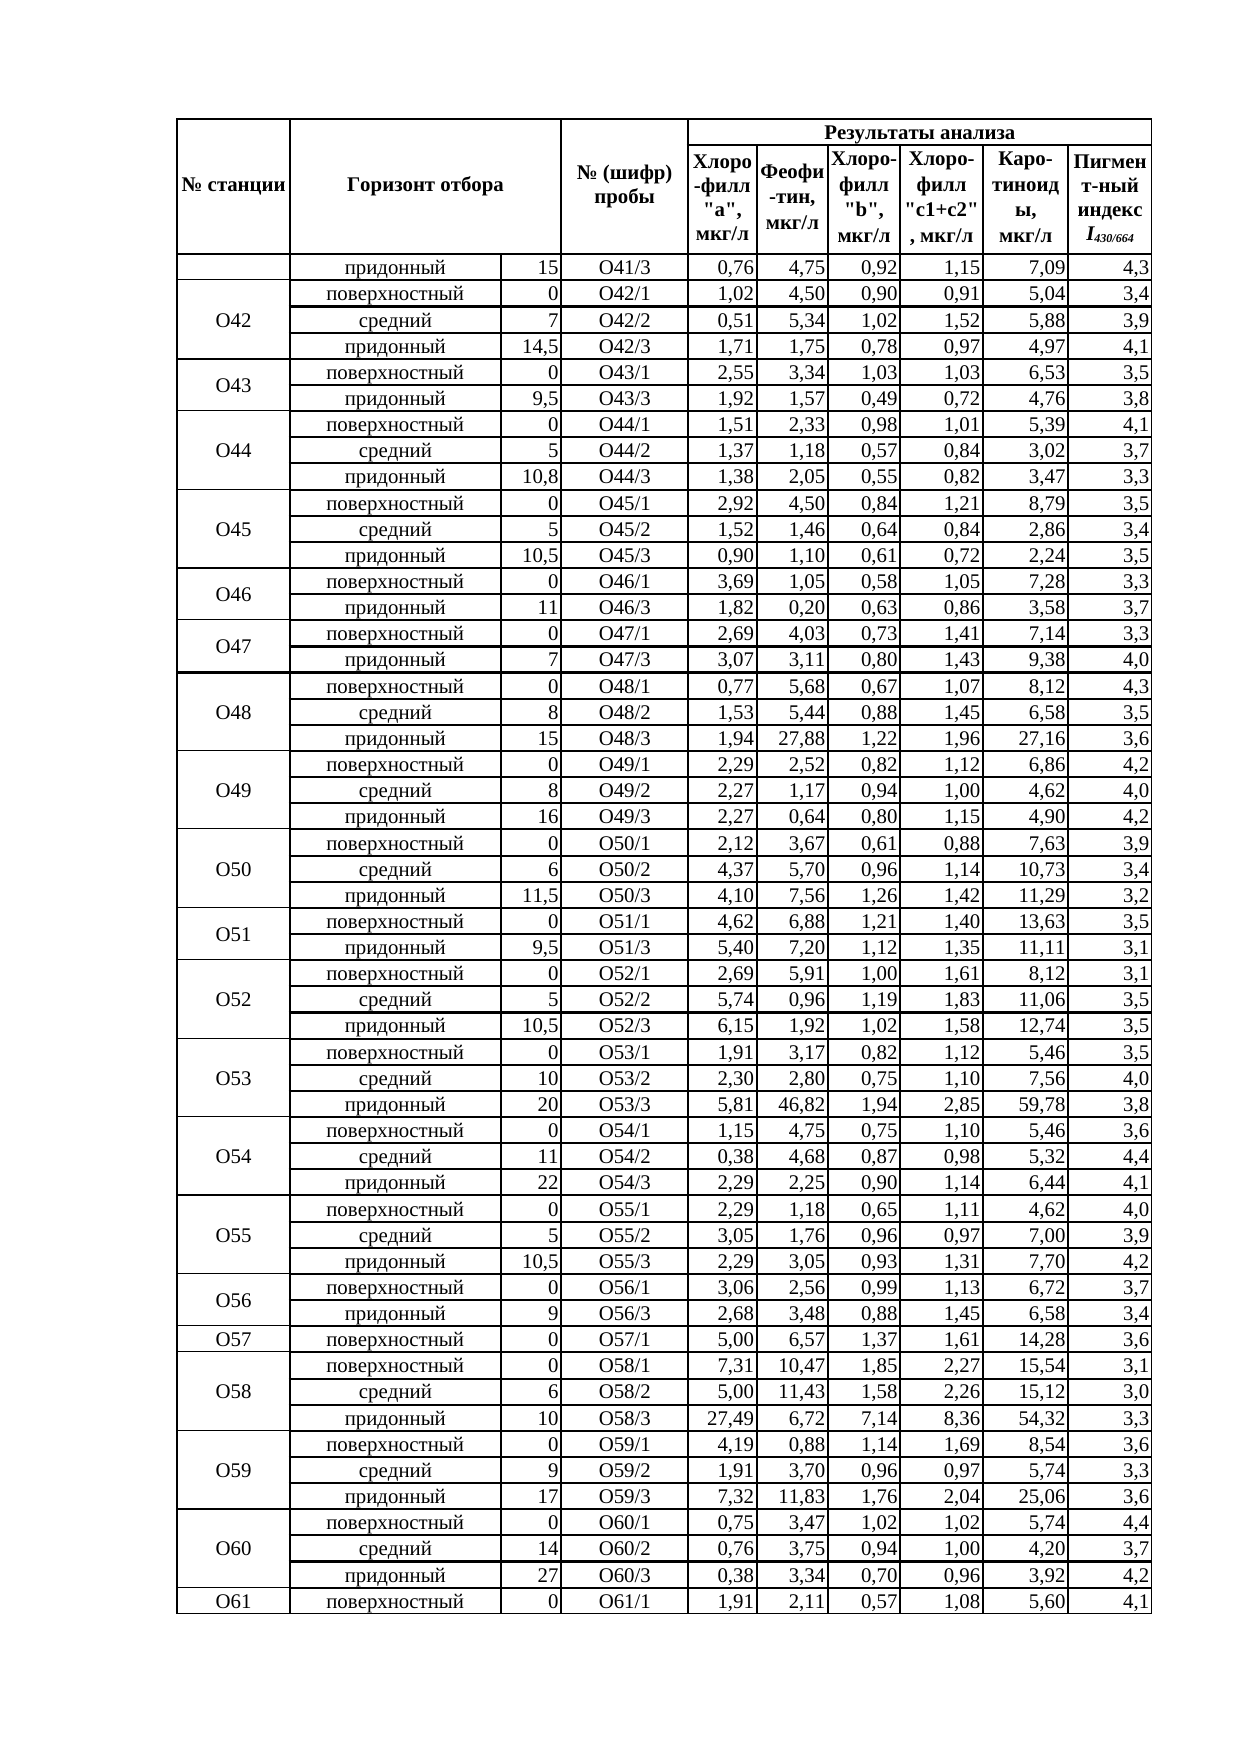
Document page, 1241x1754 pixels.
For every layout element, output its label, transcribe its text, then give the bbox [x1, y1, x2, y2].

table_cell 8 [502, 778, 560, 802]
table_cell 11,29 [984, 883, 1067, 907]
table_cell О43/1 [562, 360, 687, 384]
table_cell [689, 248, 756, 253]
table_cell О56/3 [562, 1301, 687, 1325]
table_cell 15,54 [984, 1353, 1067, 1377]
table_cell 0 [502, 961, 560, 985]
table_cell средний [291, 987, 500, 1011]
table_cell [984, 248, 1067, 253]
table_cell 27 [502, 1563, 560, 1587]
table_cell 1,21 [901, 491, 982, 514]
table_cell 5,32 [984, 1144, 1067, 1168]
table_cell 0 [502, 830, 560, 854]
table_cell 1,10 [758, 543, 827, 567]
table_cell 11,11 [984, 935, 1067, 959]
table_cell 1,35 [901, 935, 982, 959]
table_cell О60/1 [562, 1510, 687, 1534]
table_cell 15 [502, 255, 560, 279]
table_cell придонный [291, 386, 500, 410]
table_cell поверхностный [291, 360, 500, 384]
table_cell О51/1 [562, 909, 687, 933]
table_cell О42/2 [562, 308, 687, 332]
table_cell 3,11 [758, 648, 827, 671]
table_cell 3,2 [1069, 883, 1151, 907]
table_cell 1,92 [758, 1014, 827, 1037]
table_cell 1,00 [901, 1536, 982, 1560]
table_cell О43/3 [562, 386, 687, 410]
table_cell 4,3 [1069, 674, 1151, 698]
table_cell 1,42 [901, 883, 982, 907]
table_cell О48/2 [562, 700, 687, 724]
table_cell 4,2 [1069, 1249, 1151, 1273]
table_cell 5 [502, 438, 560, 462]
table_cell 5,39 [984, 412, 1067, 436]
table_cell 7,00 [984, 1223, 1067, 1247]
table_cell 12,74 [984, 1014, 1067, 1037]
table_cell 4,50 [758, 491, 827, 514]
table_cell 2,68 [689, 1301, 756, 1325]
table_cell 8,54 [984, 1432, 1067, 1456]
table_cell О50/1 [562, 830, 687, 854]
table_cell 6,44 [984, 1170, 1067, 1194]
table_cell 1,45 [901, 1301, 982, 1325]
table_cell О51 [178, 908, 289, 959]
table_cell 7 [502, 648, 560, 671]
table_cell придонный [291, 595, 500, 619]
table_cell 1,41 [901, 621, 982, 645]
table_cell О45/1 [562, 491, 687, 514]
table_cell 0,88 [758, 1432, 827, 1456]
table_cell О46/1 [562, 569, 687, 593]
table_cell О55 [178, 1196, 289, 1273]
table_cell 0,76 [689, 1536, 756, 1560]
table_cell 8,12 [984, 674, 1067, 698]
table_cell 2,11 [758, 1589, 827, 1613]
table_cell 1,57 [758, 386, 827, 410]
table_cell 4,75 [758, 1118, 827, 1142]
table_cell 3,4 [1069, 857, 1151, 881]
table_cell 15,12 [984, 1380, 1067, 1403]
table_cell 3,07 [689, 648, 756, 671]
table_cell 0,92 [829, 255, 899, 279]
table_cell 9,38 [984, 648, 1067, 671]
table_cell О42/1 [562, 281, 687, 305]
table_cell средний [291, 517, 500, 541]
table_cell 1,02 [829, 308, 899, 332]
table_cell придонный [291, 1563, 500, 1587]
table_cell придонный [291, 726, 500, 750]
table_cell 0,90 [829, 281, 899, 305]
table_cell 0,75 [689, 1510, 756, 1534]
table_cell 4,3 [1069, 255, 1151, 279]
table_cell 25,06 [984, 1484, 1067, 1508]
table_cell придонный [291, 255, 500, 279]
table_cell 2,27 [689, 804, 756, 828]
table_cell 4,1 [1069, 412, 1151, 436]
table_cell 1,03 [901, 360, 982, 384]
table_cell 1,52 [689, 517, 756, 541]
table_cell 0,88 [829, 1301, 899, 1325]
table_cell 0,58 [829, 569, 899, 593]
table_cell 0,98 [829, 412, 899, 436]
table_cell О56/1 [562, 1275, 687, 1299]
table_cell 3,48 [758, 1301, 827, 1325]
table_cell 15 [502, 726, 560, 750]
table_cell поверхностный [291, 909, 500, 933]
table_cell 1,26 [829, 883, 899, 907]
table_cell 0,77 [689, 674, 756, 698]
table_cell 1,01 [901, 412, 982, 436]
table_cell О52/2 [562, 987, 687, 1011]
table_cell 4,19 [689, 1432, 756, 1456]
table_cell 1,07 [901, 674, 982, 698]
table_cell 0 [502, 1432, 560, 1456]
table_cell 27,49 [689, 1406, 756, 1430]
table_cell 2,29 [689, 1249, 756, 1273]
table_cell О49/1 [562, 752, 687, 776]
table_cell 3,17 [758, 1040, 827, 1064]
table_cell 1,18 [758, 438, 827, 462]
table_cell 5,60 [984, 1589, 1067, 1613]
table_cell 6,58 [984, 700, 1067, 724]
table_cell 1,69 [901, 1432, 982, 1456]
table_cell 1,52 [901, 308, 982, 332]
table_cell 4,50 [758, 281, 827, 305]
table_cell [562, 248, 687, 253]
table_cell 10,47 [758, 1353, 827, 1377]
table_cell 0 [502, 412, 560, 436]
table_cell 5,74 [984, 1458, 1067, 1482]
table_cell 3,34 [758, 1563, 827, 1587]
table_cell 0 [502, 1353, 560, 1377]
table_cell 0 [502, 281, 560, 305]
table_cell 5,00 [689, 1327, 756, 1351]
table_cell 4,1 [1069, 1170, 1151, 1194]
table_cell 10,8 [502, 464, 560, 488]
table_cell 0,75 [829, 1066, 899, 1090]
table_cell 1,61 [901, 961, 982, 985]
table_cell О54/3 [562, 1170, 687, 1194]
table_cell 5,88 [984, 308, 1067, 332]
table_cell 0,97 [901, 1223, 982, 1247]
table_cell 4,62 [984, 778, 1067, 802]
table_cell придонный [291, 334, 500, 358]
table_cell 0,65 [829, 1196, 899, 1221]
table_cell 1,14 [829, 1432, 899, 1456]
table_cell 1,15 [689, 1118, 756, 1142]
table_cell 1,08 [901, 1589, 982, 1613]
table_cell 59,78 [984, 1092, 1067, 1116]
table_cell 0,67 [829, 674, 899, 698]
table_cell 0,93 [829, 1249, 899, 1273]
table_cell O52 [178, 960, 289, 1037]
table_cell придонный [291, 1249, 500, 1273]
table_cell 5,04 [984, 281, 1067, 305]
table_cell О43 [178, 360, 289, 410]
table_cell 1,38 [689, 464, 756, 488]
table_cell 1,05 [758, 569, 827, 593]
table_cell 2,27 [689, 778, 756, 802]
table_cell О47/3 [562, 648, 687, 671]
table_cell средний [291, 778, 500, 802]
table_cell 4,1 [1069, 334, 1151, 358]
table_cell 3,6 [1069, 1118, 1151, 1142]
table_cell поверхностный [291, 1589, 500, 1613]
table_cell O57 [178, 1326, 289, 1351]
table_cell поверхностный [291, 1196, 500, 1221]
table_cell 1,43 [901, 648, 982, 671]
table_cell 4,0 [1069, 1196, 1151, 1221]
table_cell О54/1 [562, 1118, 687, 1142]
table_cell О54 [178, 1117, 289, 1194]
table_cell 3,6 [1069, 1327, 1151, 1351]
table_cell 1,18 [758, 1196, 827, 1221]
table_cell 1,02 [901, 1510, 982, 1534]
table_cell 9,5 [502, 386, 560, 410]
table_cell 2,33 [758, 412, 827, 436]
table_cell О47/1 [562, 621, 687, 645]
table_cell O61 [178, 1588, 289, 1613]
table_cell 0,96 [829, 1458, 899, 1482]
table_cell придонный [291, 464, 500, 488]
table_cell 0 [502, 569, 560, 593]
table_cell 3,3 [1069, 569, 1151, 593]
table_cell 7,09 [984, 255, 1067, 279]
table_cell 1,21 [829, 909, 899, 933]
table_cell 1,00 [901, 778, 982, 802]
table_cell 0,98 [901, 1144, 982, 1168]
table_cell О48/1 [562, 674, 687, 698]
table_cell 6,72 [984, 1275, 1067, 1299]
table_cell [1069, 248, 1151, 253]
table_cell 20 [502, 1092, 560, 1116]
table_cell 1,91 [689, 1589, 756, 1613]
table_cell средний [291, 857, 500, 881]
table_cell 1,03 [829, 360, 899, 384]
table_cell 3,4 [1069, 1301, 1151, 1325]
table_cell О44/1 [562, 412, 687, 436]
table_cell 5,46 [984, 1040, 1067, 1064]
table_cell О53/1 [562, 1040, 687, 1064]
table_cell 8,12 [984, 961, 1067, 985]
table_cell 0,72 [901, 386, 982, 410]
table_cell 0,64 [829, 517, 899, 541]
table_cell 0,84 [901, 517, 982, 541]
table_cell придонный [291, 543, 500, 567]
table_cell 0,90 [829, 1170, 899, 1194]
table_cell 0 [502, 1589, 560, 1613]
table_cell поверхностный [291, 1432, 500, 1456]
table_cell Хлоро-филл "a", мкг/л [689, 146, 756, 248]
table_cell 3,5 [1069, 909, 1151, 933]
table_cell 7,14 [829, 1406, 899, 1430]
table_cell 0,82 [901, 464, 982, 488]
table_cell 7 [502, 308, 560, 332]
table_cell 3,06 [689, 1275, 756, 1299]
table_cell 1,71 [689, 334, 756, 358]
table_cell 6,15 [689, 1014, 756, 1037]
table_cell поверхностный [291, 569, 500, 593]
table_cell 5,81 [689, 1092, 756, 1116]
table_cell 1,11 [901, 1196, 982, 1221]
table_cell 0,94 [829, 778, 899, 802]
table_cell 11,83 [758, 1484, 827, 1508]
table_cell поверхностный [291, 1275, 500, 1299]
table_cell 6,72 [758, 1406, 827, 1430]
table_cell 5,00 [689, 1380, 756, 1403]
table_cell 1,00 [829, 961, 899, 985]
table_cell придонный [291, 883, 500, 907]
table_header № (шифр) пробы [562, 120, 687, 248]
table_cell 3,7 [1069, 595, 1151, 619]
table_cell 5,74 [689, 987, 756, 1011]
table_cell О58/3 [562, 1406, 687, 1430]
table_cell 10 [502, 1406, 560, 1430]
table_cell 0,97 [901, 1458, 982, 1482]
table_cell 1,12 [901, 752, 982, 776]
table_cell 1,91 [689, 1458, 756, 1482]
table_cell 1,14 [901, 1170, 982, 1194]
table_cell 2,52 [758, 752, 827, 776]
table_cell 1,12 [829, 935, 899, 959]
table_cell 0 [502, 752, 560, 776]
table_cell 1,02 [829, 1510, 899, 1534]
table_cell Каро-тиноиды, мкг/л [984, 146, 1067, 248]
table_cell О45/3 [562, 543, 687, 567]
table_cell 1,85 [829, 1353, 899, 1377]
table_header Результаты анализа [689, 120, 1151, 144]
table_cell 4,62 [984, 1196, 1067, 1221]
table_cell О50/3 [562, 883, 687, 907]
table_cell 1,10 [901, 1066, 982, 1090]
table_cell 7,32 [689, 1484, 756, 1508]
table_cell 3,9 [1069, 308, 1151, 332]
table_cell О50 [178, 829, 289, 907]
table_cell 0 [502, 621, 560, 645]
table_cell 9,5 [502, 935, 560, 959]
table_cell 0,87 [829, 1144, 899, 1168]
table_cell 0 [502, 1510, 560, 1534]
table_cell 7,20 [758, 935, 827, 959]
table_cell О58/1 [562, 1353, 687, 1377]
table_cell 3,34 [758, 360, 827, 384]
table_cell 5 [502, 517, 560, 541]
table_cell 14,5 [502, 334, 560, 358]
table_cell 0,63 [829, 595, 899, 619]
table_cell 0,57 [829, 438, 899, 462]
table_cell 4,0 [1069, 1066, 1151, 1090]
table_cell О48/3 [562, 726, 687, 750]
table_cell придонный [291, 1092, 500, 1116]
table_cell поверхностный [291, 830, 500, 854]
table_cell 3,5 [1069, 543, 1151, 567]
table_cell 0,80 [829, 804, 899, 828]
table_cell 3,0 [1069, 1380, 1151, 1403]
table_cell 3,3 [1069, 1458, 1151, 1482]
table_cell 3,92 [984, 1563, 1067, 1587]
table_cell 0,84 [829, 491, 899, 514]
table_cell 0,96 [829, 1223, 899, 1247]
table_cell 0,91 [901, 281, 982, 305]
table_cell 2,55 [689, 360, 756, 384]
table_cell 4,75 [758, 255, 827, 279]
table_cell 6 [502, 857, 560, 881]
table_cell О56 [178, 1274, 289, 1325]
table_cell 7,70 [984, 1249, 1067, 1273]
table_cell 0 [502, 360, 560, 384]
table_cell 1,82 [689, 595, 756, 619]
table_cell 0,38 [689, 1563, 756, 1587]
table_cell 1,83 [901, 987, 982, 1011]
table_cell 27,16 [984, 726, 1067, 750]
table_cell 1,75 [758, 334, 827, 358]
table_cell О44/2 [562, 438, 687, 462]
table_cell 3,5 [1069, 491, 1151, 514]
table_cell 4,2 [1069, 804, 1151, 828]
table_cell [758, 248, 827, 253]
table_cell 0 [502, 909, 560, 933]
table_cell О57/1 [562, 1327, 687, 1351]
table_cell Пигмент-ный индекс I430/664 [1069, 146, 1151, 248]
table_cell 54,32 [984, 1406, 1067, 1430]
table_cell 1,13 [901, 1275, 982, 1299]
table_cell 1,94 [689, 726, 756, 750]
table_cell 2,69 [689, 961, 756, 985]
table_cell 3,3 [1069, 1406, 1151, 1430]
table_cell 2,30 [689, 1066, 756, 1090]
table_cell 6,58 [984, 1301, 1067, 1325]
table_cell 8,36 [901, 1406, 982, 1430]
table_cell 0,96 [901, 1563, 982, 1587]
table_cell 1,17 [758, 778, 827, 802]
table_cell 4,20 [984, 1536, 1067, 1560]
table_cell 10 [502, 1066, 560, 1090]
table_cell 2,85 [901, 1092, 982, 1116]
table_cell О59/1 [562, 1432, 687, 1456]
table_cell 5,40 [689, 935, 756, 959]
table_cell 7,56 [758, 883, 827, 907]
table_cell 0,78 [829, 334, 899, 358]
table_cell поверхностный [291, 621, 500, 645]
table_cell 0,61 [829, 830, 899, 854]
table_cell 4,4 [1069, 1144, 1151, 1168]
table_cell 3,6 [1069, 1484, 1151, 1508]
table_cell О45 [178, 490, 289, 567]
table_cell 1,02 [689, 281, 756, 305]
table_cell О48 [178, 674, 289, 750]
table_cell 0,73 [829, 621, 899, 645]
table_cell 4,10 [689, 883, 756, 907]
table_cell 1,58 [901, 1014, 982, 1037]
table_cell 2,29 [689, 1196, 756, 1221]
table_cell 4,2 [1069, 1563, 1151, 1587]
table_cell 3,3 [1069, 621, 1151, 645]
table_cell средний [291, 1380, 500, 1403]
table_cell 3,5 [1069, 1014, 1151, 1037]
table_cell 0,49 [829, 386, 899, 410]
table_cell средний [291, 1066, 500, 1090]
table_cell [178, 248, 289, 253]
table_cell [829, 248, 899, 253]
table_cell 46,82 [758, 1092, 827, 1116]
table_cell 3,75 [758, 1536, 827, 1560]
table_cell 3,70 [758, 1458, 827, 1482]
table_cell 0,72 [901, 543, 982, 567]
table_cell 3,6 [1069, 1432, 1151, 1456]
table_cell 3,05 [689, 1223, 756, 1247]
table_cell 9 [502, 1301, 560, 1325]
table_cell 1,46 [758, 517, 827, 541]
table_cell поверхностный [291, 1510, 500, 1534]
table_cell 0,90 [689, 543, 756, 567]
table_cell 1,19 [829, 987, 899, 1011]
table_cell 0,20 [758, 595, 827, 619]
table_cell О44/3 [562, 464, 687, 488]
table_cell 0,57 [829, 1589, 899, 1613]
table_cell О52/3 [562, 1014, 687, 1037]
table_cell 3,8 [1069, 1092, 1151, 1116]
table_cell 1,94 [829, 1092, 899, 1116]
table_cell 1,96 [901, 726, 982, 750]
table_cell 11,43 [758, 1380, 827, 1403]
table_cell 3,1 [1069, 1353, 1151, 1377]
table_cell О51/3 [562, 935, 687, 959]
table_cell 2,80 [758, 1066, 827, 1090]
table_cell 0,88 [829, 700, 899, 724]
table_cell поверхностный [291, 1327, 500, 1351]
table_cell 5,91 [758, 961, 827, 985]
table_cell 1,22 [829, 726, 899, 750]
table_cell 3,3 [1069, 464, 1151, 488]
table_cell О60/2 [562, 1536, 687, 1560]
table_cell O60 [178, 1510, 289, 1587]
table_cell О42 [178, 280, 289, 358]
table_cell Хлоро-филл "c1+c2", мкг/л [901, 146, 982, 248]
table_cell 1,05 [901, 569, 982, 593]
table_cell О49/2 [562, 778, 687, 802]
table_cell 1,12 [901, 1040, 982, 1064]
table_cell 2,56 [758, 1275, 827, 1299]
table_cell 3,05 [758, 1249, 827, 1273]
table_cell 7,56 [984, 1066, 1067, 1090]
table_cell 1,58 [829, 1380, 899, 1403]
table_cell 0,70 [829, 1563, 899, 1587]
table_cell придонный [291, 1406, 500, 1430]
table_cell поверхностный [291, 1118, 500, 1142]
table_cell 5 [502, 1223, 560, 1247]
table_cell 1,15 [901, 804, 982, 828]
table_cell 2,05 [758, 464, 827, 488]
table_cell 13,63 [984, 909, 1067, 933]
table_cell 1,02 [829, 1014, 899, 1037]
table_cell 7,28 [984, 569, 1067, 593]
table_cell 0,82 [829, 1040, 899, 1064]
table_cell средний [291, 700, 500, 724]
table_cell 5,34 [758, 308, 827, 332]
table_cell [901, 248, 982, 253]
table_cell 2,92 [689, 491, 756, 514]
table_cell 22 [502, 1170, 560, 1194]
table_cell О59/2 [562, 1458, 687, 1482]
table_cell O59 [178, 1431, 289, 1508]
table_cell О53 [178, 1039, 289, 1116]
table_cell придонный [291, 804, 500, 828]
table_cell придонный [291, 935, 500, 959]
table_cell 0,61 [829, 543, 899, 567]
table_cell 2,24 [984, 543, 1067, 567]
table_cell 0,97 [901, 334, 982, 358]
table_cell 0,84 [901, 438, 982, 462]
table_cell О59/3 [562, 1484, 687, 1508]
table_cell 7,63 [984, 830, 1067, 854]
table_cell 14 [502, 1536, 560, 1560]
table_cell 0,99 [829, 1275, 899, 1299]
table_cell придонный [291, 648, 500, 671]
table_cell О58/2 [562, 1380, 687, 1403]
table_cell 4,90 [984, 804, 1067, 828]
table_cell 5,46 [984, 1118, 1067, 1142]
table_cell 0 [502, 491, 560, 514]
table_cell O58 [178, 1352, 289, 1430]
table_header № станции [178, 120, 289, 248]
table_cell 3,47 [984, 464, 1067, 488]
table_cell 2,69 [689, 621, 756, 645]
table_cell средний [291, 308, 500, 332]
table_cell поверхностный [291, 1040, 500, 1064]
table_cell 3,5 [1069, 987, 1151, 1011]
table_cell Хлоро-филл "b", мкг/л [829, 146, 899, 248]
table_cell 3,9 [1069, 830, 1151, 854]
table_cell 17 [502, 1484, 560, 1508]
table_cell 0,55 [829, 464, 899, 488]
table_cell 1,37 [829, 1327, 899, 1351]
table_cell 2,25 [758, 1170, 827, 1194]
table_cell 3,5 [1069, 700, 1151, 724]
table_cell 0 [502, 1118, 560, 1142]
table_cell О44 [178, 411, 289, 488]
table_cell 0 [502, 1275, 560, 1299]
table_cell 5,74 [984, 1510, 1067, 1534]
table_cell 6,88 [758, 909, 827, 933]
table_cell 1,61 [901, 1327, 982, 1351]
table_cell средний [291, 438, 500, 462]
table_cell 2,29 [689, 1170, 756, 1194]
table_cell 1,92 [689, 386, 756, 410]
table_cell средний [291, 1458, 500, 1482]
table_cell 0 [502, 1327, 560, 1351]
table_cell поверхностный [291, 1353, 500, 1377]
table_cell 1,40 [901, 909, 982, 933]
table_cell придонный [291, 1014, 500, 1037]
table_cell 0,94 [829, 1536, 899, 1560]
table_cell 10,5 [502, 1249, 560, 1273]
table_cell 3,7 [1069, 1536, 1151, 1560]
table_header Горизонт отбора [291, 120, 560, 248]
table_cell О61/1 [562, 1589, 687, 1613]
table_cell 5,44 [758, 700, 827, 724]
table_cell 2,12 [689, 830, 756, 854]
table_cell средний [291, 1536, 500, 1560]
table_cell 0,96 [758, 987, 827, 1011]
table_cell 0,82 [829, 752, 899, 776]
table_cell поверхностный [291, 961, 500, 985]
table_cell 3,58 [984, 595, 1067, 619]
table_cell средний [291, 1223, 500, 1247]
table_cell 1,76 [829, 1484, 899, 1508]
table_cell 2,04 [901, 1484, 982, 1508]
table_cell 0,75 [829, 1118, 899, 1142]
table_cell 4,0 [1069, 778, 1151, 802]
table_cell 10,5 [502, 543, 560, 567]
table_cell 4,03 [758, 621, 827, 645]
table_cell 1,76 [758, 1223, 827, 1247]
table_cell 4,2 [1069, 752, 1151, 776]
table_cell 3,5 [1069, 360, 1151, 384]
table_cell 14,28 [984, 1327, 1067, 1351]
table_cell 4,4 [1069, 1510, 1151, 1534]
table_cell придонный [291, 1170, 500, 1194]
table_cell 0,38 [689, 1144, 756, 1168]
table_cell 0 [502, 1196, 560, 1221]
table_cell 0,86 [901, 595, 982, 619]
table_cell 0,76 [689, 255, 756, 279]
table_cell 5 [502, 987, 560, 1011]
table_cell 10,73 [984, 857, 1067, 881]
table_cell 3,67 [758, 830, 827, 854]
table_cell 1,10 [901, 1118, 982, 1142]
table_cell О55/3 [562, 1249, 687, 1273]
table_cell 2,86 [984, 517, 1067, 541]
table_cell 4,1 [1069, 1589, 1151, 1613]
table_cell 0,51 [689, 308, 756, 332]
table_cell 1,91 [689, 1040, 756, 1064]
table_cell поверхностный [291, 674, 500, 698]
table_cell 4,37 [689, 857, 756, 881]
table_cell О60/3 [562, 1563, 687, 1587]
table_cell 11,5 [502, 883, 560, 907]
table_cell 6,86 [984, 752, 1067, 776]
table_cell 4,68 [758, 1144, 827, 1168]
table_cell 3,47 [758, 1510, 827, 1534]
table_cell 1,14 [901, 857, 982, 881]
table_cell О50/2 [562, 857, 687, 881]
table_cell 2,26 [901, 1380, 982, 1403]
table_cell придонный [291, 1484, 500, 1508]
table_cell 3,69 [689, 569, 756, 593]
table_cell О46 [178, 569, 289, 619]
table_cell средний [291, 1144, 500, 1168]
table_cell 3,02 [984, 438, 1067, 462]
table_cell 4,0 [1069, 648, 1151, 671]
table_cell О53/3 [562, 1092, 687, 1116]
table_cell 3,7 [1069, 438, 1151, 462]
table_cell О49/3 [562, 804, 687, 828]
table_cell 11,06 [984, 987, 1067, 1011]
table_cell О54/2 [562, 1144, 687, 1168]
table_cell придонный [291, 1301, 500, 1325]
table_cell 3,1 [1069, 935, 1151, 959]
table_cell поверхностный [291, 412, 500, 436]
table_cell 1,45 [901, 700, 982, 724]
table_cell О45/2 [562, 517, 687, 541]
table_cell О49 [178, 751, 289, 828]
table_cell 0 [502, 1040, 560, 1064]
table_cell 10,5 [502, 1014, 560, 1037]
table_cell 3,7 [1069, 1275, 1151, 1299]
table_cell 6,57 [758, 1327, 827, 1351]
table_cell 1,37 [689, 438, 756, 462]
table_cell 3,5 [1069, 1040, 1151, 1064]
table_cell 3,4 [1069, 517, 1151, 541]
table_cell 0,64 [758, 804, 827, 828]
table_cell О46/3 [562, 595, 687, 619]
table_cell 2,27 [901, 1353, 982, 1377]
table_cell 0,88 [901, 830, 982, 854]
table_cell О41/3 [562, 255, 687, 279]
table_cell 4,97 [984, 334, 1067, 358]
table_cell O47 [178, 620, 289, 671]
table_cell 8 [502, 700, 560, 724]
table_cell 1,15 [901, 255, 982, 279]
table_cell 1,53 [689, 700, 756, 724]
table_cell 2,29 [689, 752, 756, 776]
table_cell 4,62 [689, 909, 756, 933]
table_cell 1,51 [689, 412, 756, 436]
table_cell поверхностный [291, 491, 500, 514]
table_cell 3,6 [1069, 726, 1151, 750]
table_cell 6 [502, 1380, 560, 1403]
table_cell 0 [502, 674, 560, 698]
table_cell 11 [502, 1144, 560, 1168]
table_cell 3,1 [1069, 961, 1151, 985]
table_cell поверхностный [291, 752, 500, 776]
table_cell О53/2 [562, 1066, 687, 1090]
table_cell 7,14 [984, 621, 1067, 645]
table_cell 5,68 [758, 674, 827, 698]
table_cell 16 [502, 804, 560, 828]
table_cell 27,88 [758, 726, 827, 750]
table_cell 3,9 [1069, 1223, 1151, 1247]
table_cell 11 [502, 595, 560, 619]
table_cell 5,70 [758, 857, 827, 881]
table_cell 4,76 [984, 386, 1067, 410]
table_cell 0,80 [829, 648, 899, 671]
table_cell 3,4 [1069, 281, 1151, 305]
table_cell О42/3 [562, 334, 687, 358]
table_cell 6,53 [984, 360, 1067, 384]
table_cell 0,96 [829, 857, 899, 881]
table_cell 3,8 [1069, 386, 1151, 410]
table_cell О52/1 [562, 961, 687, 985]
table_cell поверхностный [291, 281, 500, 305]
table_cell 8,79 [984, 491, 1067, 514]
table_cell 7,31 [689, 1353, 756, 1377]
table_cell О55/2 [562, 1223, 687, 1247]
table_cell 1,31 [901, 1249, 982, 1273]
table_cell Феофи-тин, мкг/л [758, 146, 827, 248]
table_cell 9 [502, 1458, 560, 1482]
table_cell О55/1 [562, 1196, 687, 1221]
table_cell [291, 248, 560, 253]
